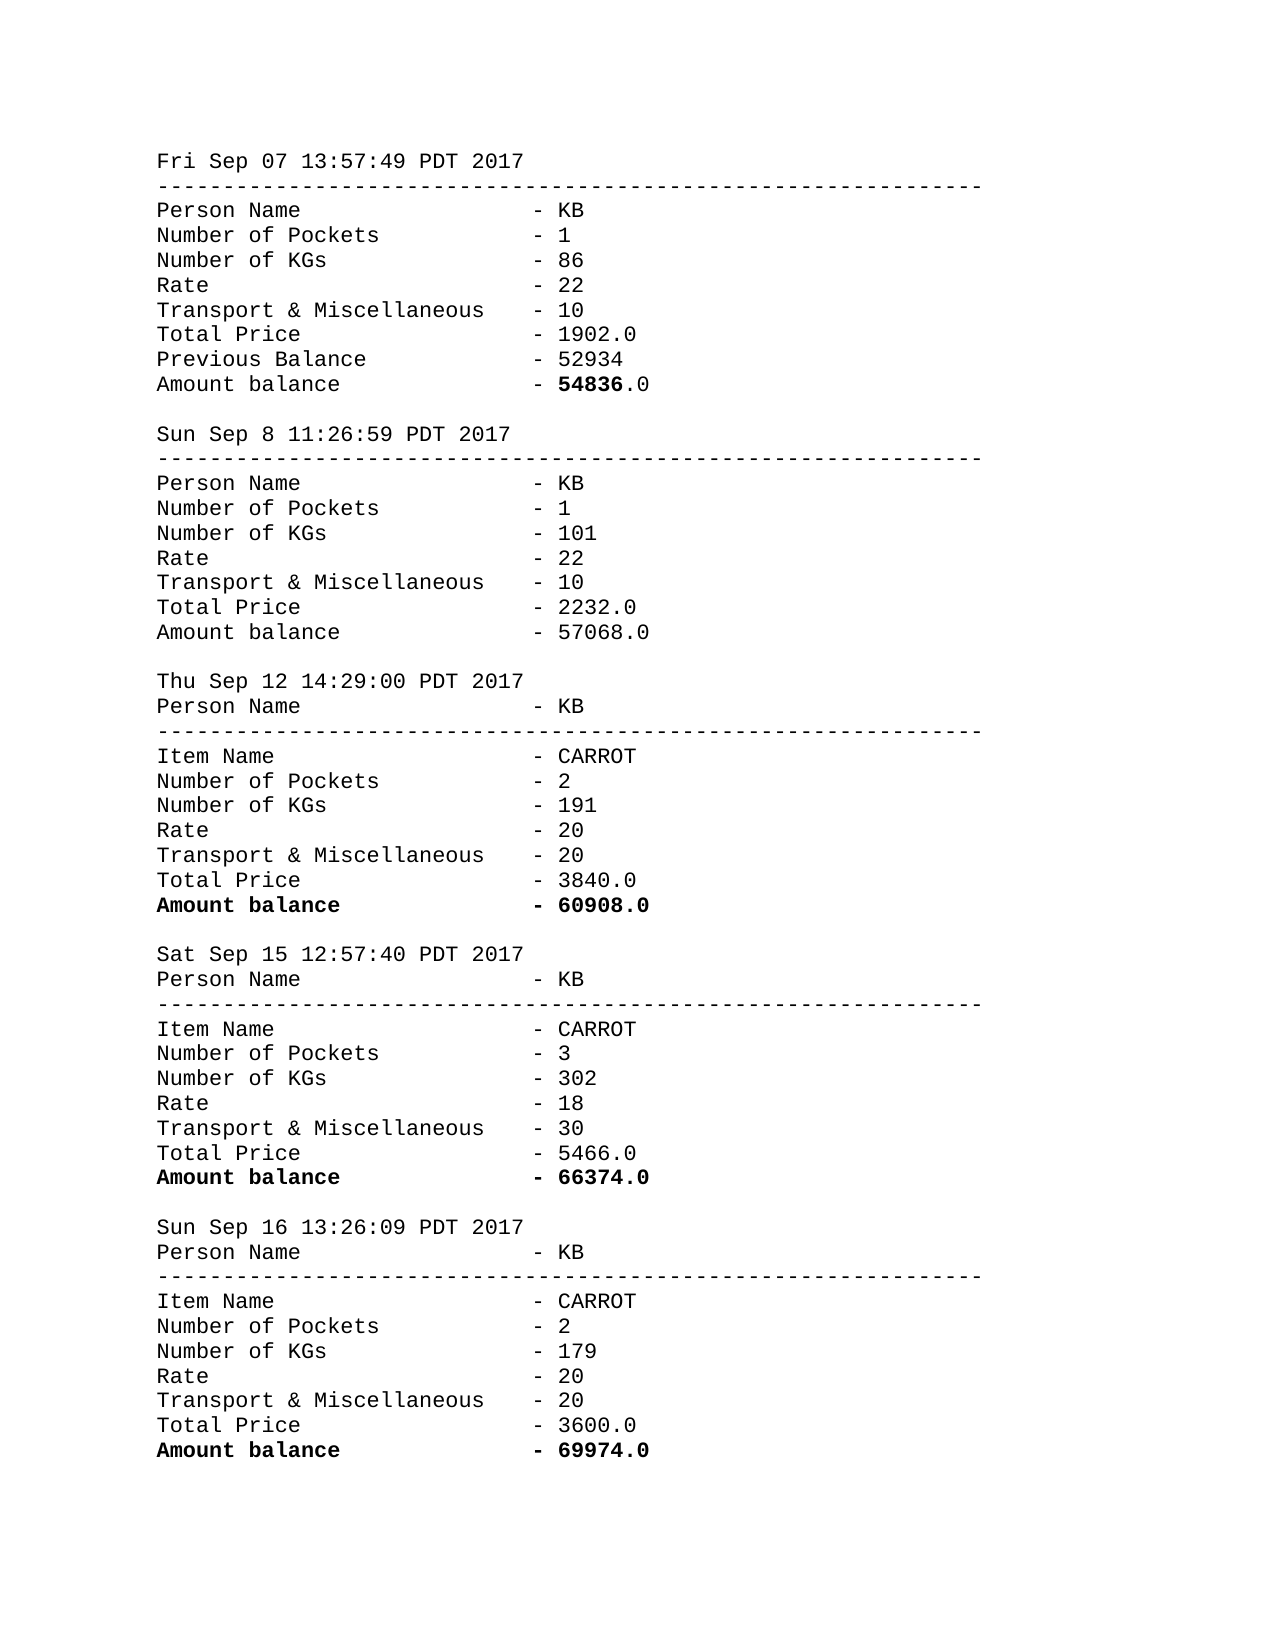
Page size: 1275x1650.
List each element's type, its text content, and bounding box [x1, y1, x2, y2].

text Rate - 20 [156, 1365, 1118, 1389]
text Rate - 18 [156, 1092, 1118, 1117]
text Number of Pockets - 1 [156, 497, 1118, 522]
text Sun Sep 8 11:26:59 PDT 2017 [156, 423, 1118, 447]
text Item Name - CARROT [156, 1290, 1118, 1315]
text Number of KGs - 302 [156, 1067, 1118, 1092]
text Total Price - 3840.0 [156, 869, 1118, 894]
text Sat Sep 15 12:57:40 PDT 2017 [156, 943, 1118, 968]
text Total Price - 5466.0 [156, 1142, 1118, 1166]
text Rate - 20 [156, 819, 1118, 844]
text Transport & Miscellaneous - 10 [156, 299, 1118, 323]
text Amount balance - 60908.0 [156, 894, 1118, 918]
text Person Name - KB [156, 472, 1118, 497]
text --------------------------------------------------------------- [156, 720, 1118, 745]
text Total Price - 3600.0 [156, 1414, 1118, 1439]
text Transport & Miscellaneous - 20 [156, 844, 1118, 869]
text Person Name - KB [156, 695, 1118, 720]
text Previous Balance - 52934 [156, 348, 1118, 373]
text Thu Sep 12 14:29:00 PDT 2017 [156, 671, 1118, 695]
text Rate - 22 [156, 274, 1118, 299]
text Total Price - 1902.0 [156, 323, 1118, 348]
text --------------------------------------------------------------- [156, 175, 1118, 199]
text Number of Pockets - 1 [156, 224, 1118, 249]
text Amount balance - 57068.0 [156, 621, 1118, 646]
text Rate - 22 [156, 547, 1118, 571]
text Number of Pockets - 2 [156, 1315, 1118, 1340]
text Number of Pockets - 2 [156, 770, 1118, 794]
text Person Name - KB [156, 1241, 1118, 1266]
text Transport & Miscellaneous - 30 [156, 1117, 1118, 1142]
text Number of KGs - 191 [156, 794, 1118, 819]
text --------------------------------------------------------------- [156, 447, 1118, 472]
text Number of KGs - 101 [156, 522, 1118, 547]
text Transport & Miscellaneous - 20 [156, 1389, 1118, 1414]
text Total Price - 2232.0 [156, 596, 1118, 621]
text Transport & Miscellaneous - 10 [156, 571, 1118, 596]
text Number of Pockets - 3 [156, 1042, 1118, 1067]
text Item Name - CARROT [156, 1018, 1118, 1042]
text --------------------------------------------------------------- [156, 1266, 1118, 1290]
text Amount balance - 69974.0 [156, 1439, 1118, 1464]
text Amount balance - 54836.0 [156, 373, 1118, 398]
text Person Name - KB [156, 199, 1118, 224]
text Fri Sep 07 13:57:49 PDT 2017 [156, 150, 1118, 175]
text Person Name - KB [156, 968, 1118, 993]
text Amount balance - 66374.0 [156, 1166, 1118, 1191]
text Number of KGs - 179 [156, 1340, 1118, 1365]
text Item Name - CARROT [156, 745, 1118, 770]
text --------------------------------------------------------------- [156, 993, 1118, 1018]
text Sun Sep 16 13:26:09 PDT 2017 [156, 1216, 1118, 1241]
text Number of KGs - 86 [156, 249, 1118, 274]
